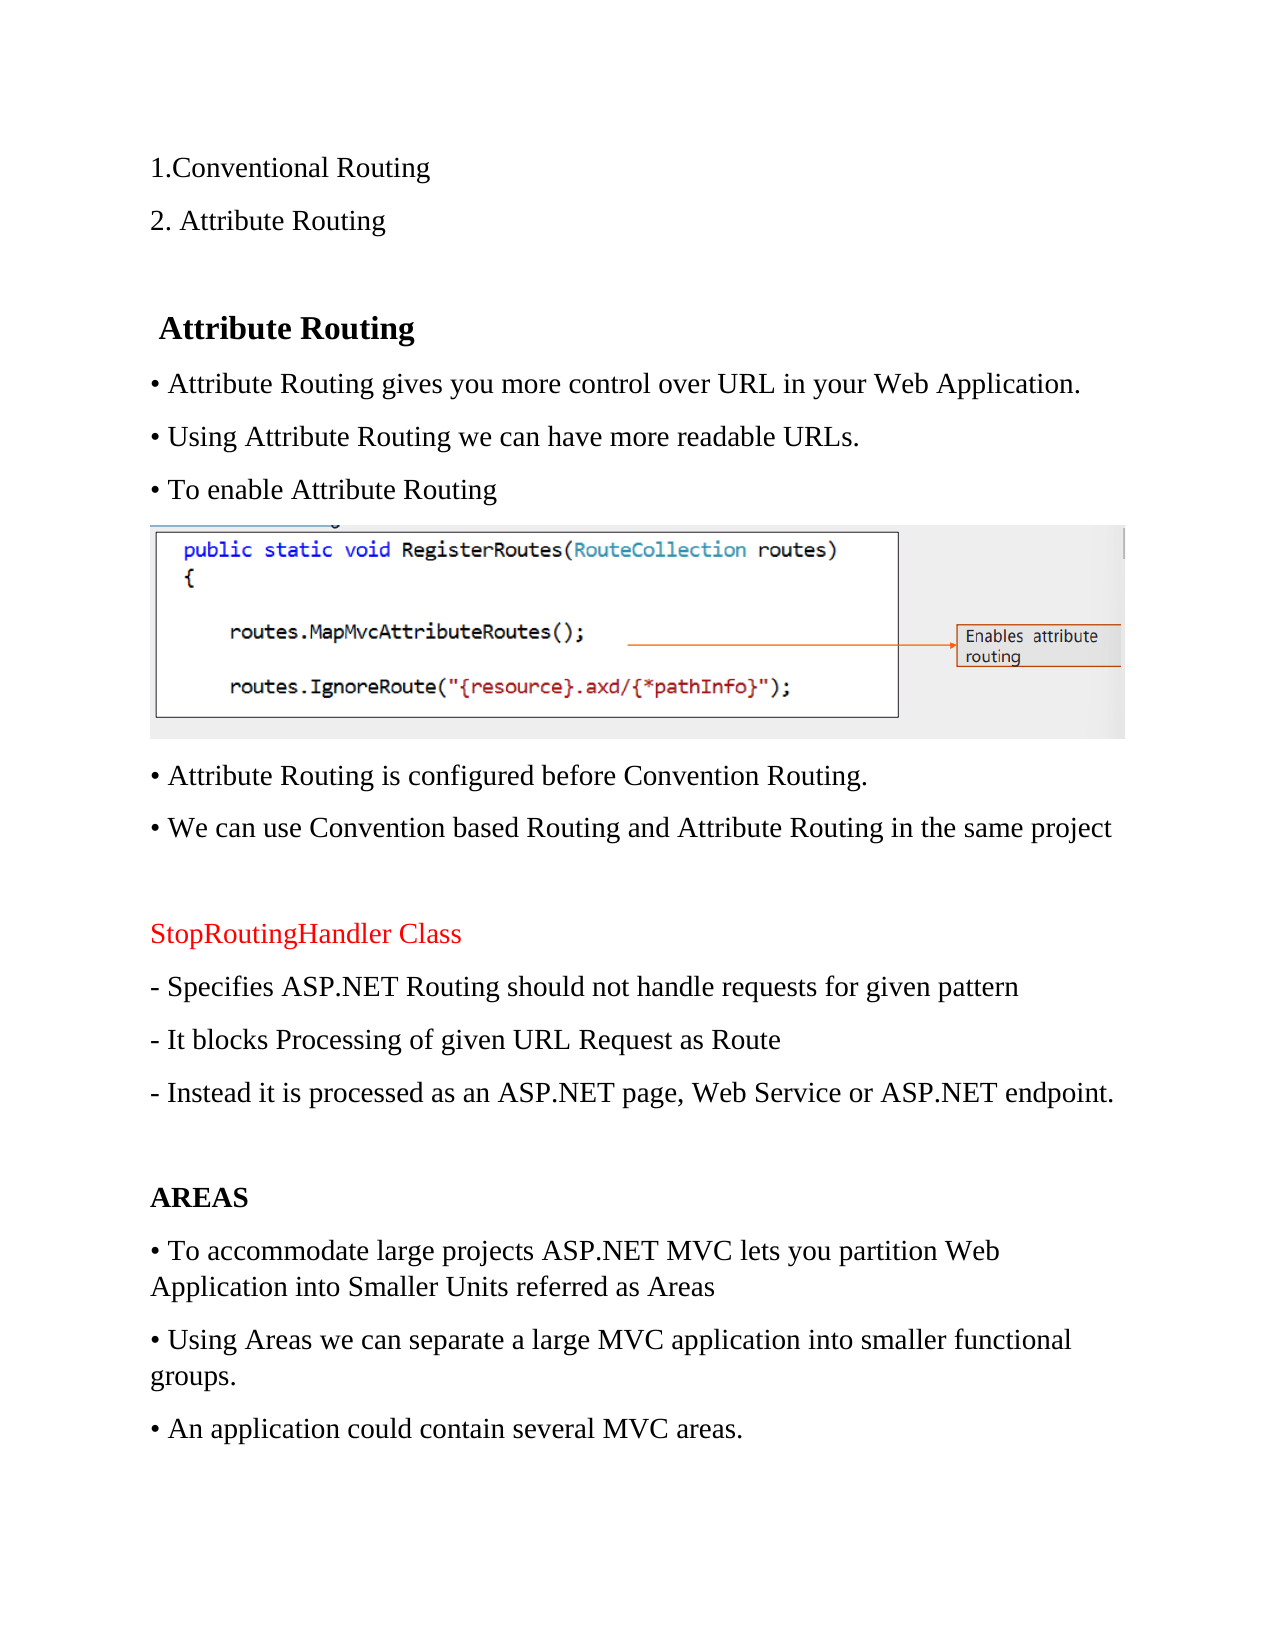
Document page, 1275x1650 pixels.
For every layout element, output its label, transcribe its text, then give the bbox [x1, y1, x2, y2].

text • Using Areas we can separate a large MVC application into smaller functional groups. [150, 1322, 1125, 1392]
text - Specifies ASP.NET Routing should not handle requests for given pattern [150, 969, 1125, 1003]
text • We can use Convention based Routing and Attribute Routing in the same project [150, 811, 1125, 844]
text - It blocks Processing of given URL Request as Route [150, 1022, 1125, 1055]
text Attribute Routing [150, 308, 1125, 347]
picture [150, 525, 1125, 739]
text • An application could contain several MVC areas. [150, 1411, 1125, 1444]
text AREAS [150, 1180, 1125, 1214]
text • To accommodate large projects ASP.NET MVC lets you partition Web Application into Smaller Units referred as Areas [150, 1233, 1125, 1303]
text • Attribute Routing gives you more control over URL in your Web Application. [150, 366, 1125, 400]
text • Attribute Routing is configured before Convention Routing. [150, 758, 1125, 791]
text • Using Attribute Routing we can have more readable URLs. [150, 419, 1125, 453]
text • To enable Attribute Routing [150, 472, 1125, 506]
text 1.Conventional Routing [150, 150, 1125, 183]
text - Instead it is processed as an ASP.NET page, Web Service or ASP.NET endpoint. [150, 1075, 1125, 1108]
text 2. Attribute Routing [150, 203, 1125, 236]
text StopRoutingHandler Class [150, 916, 1125, 950]
